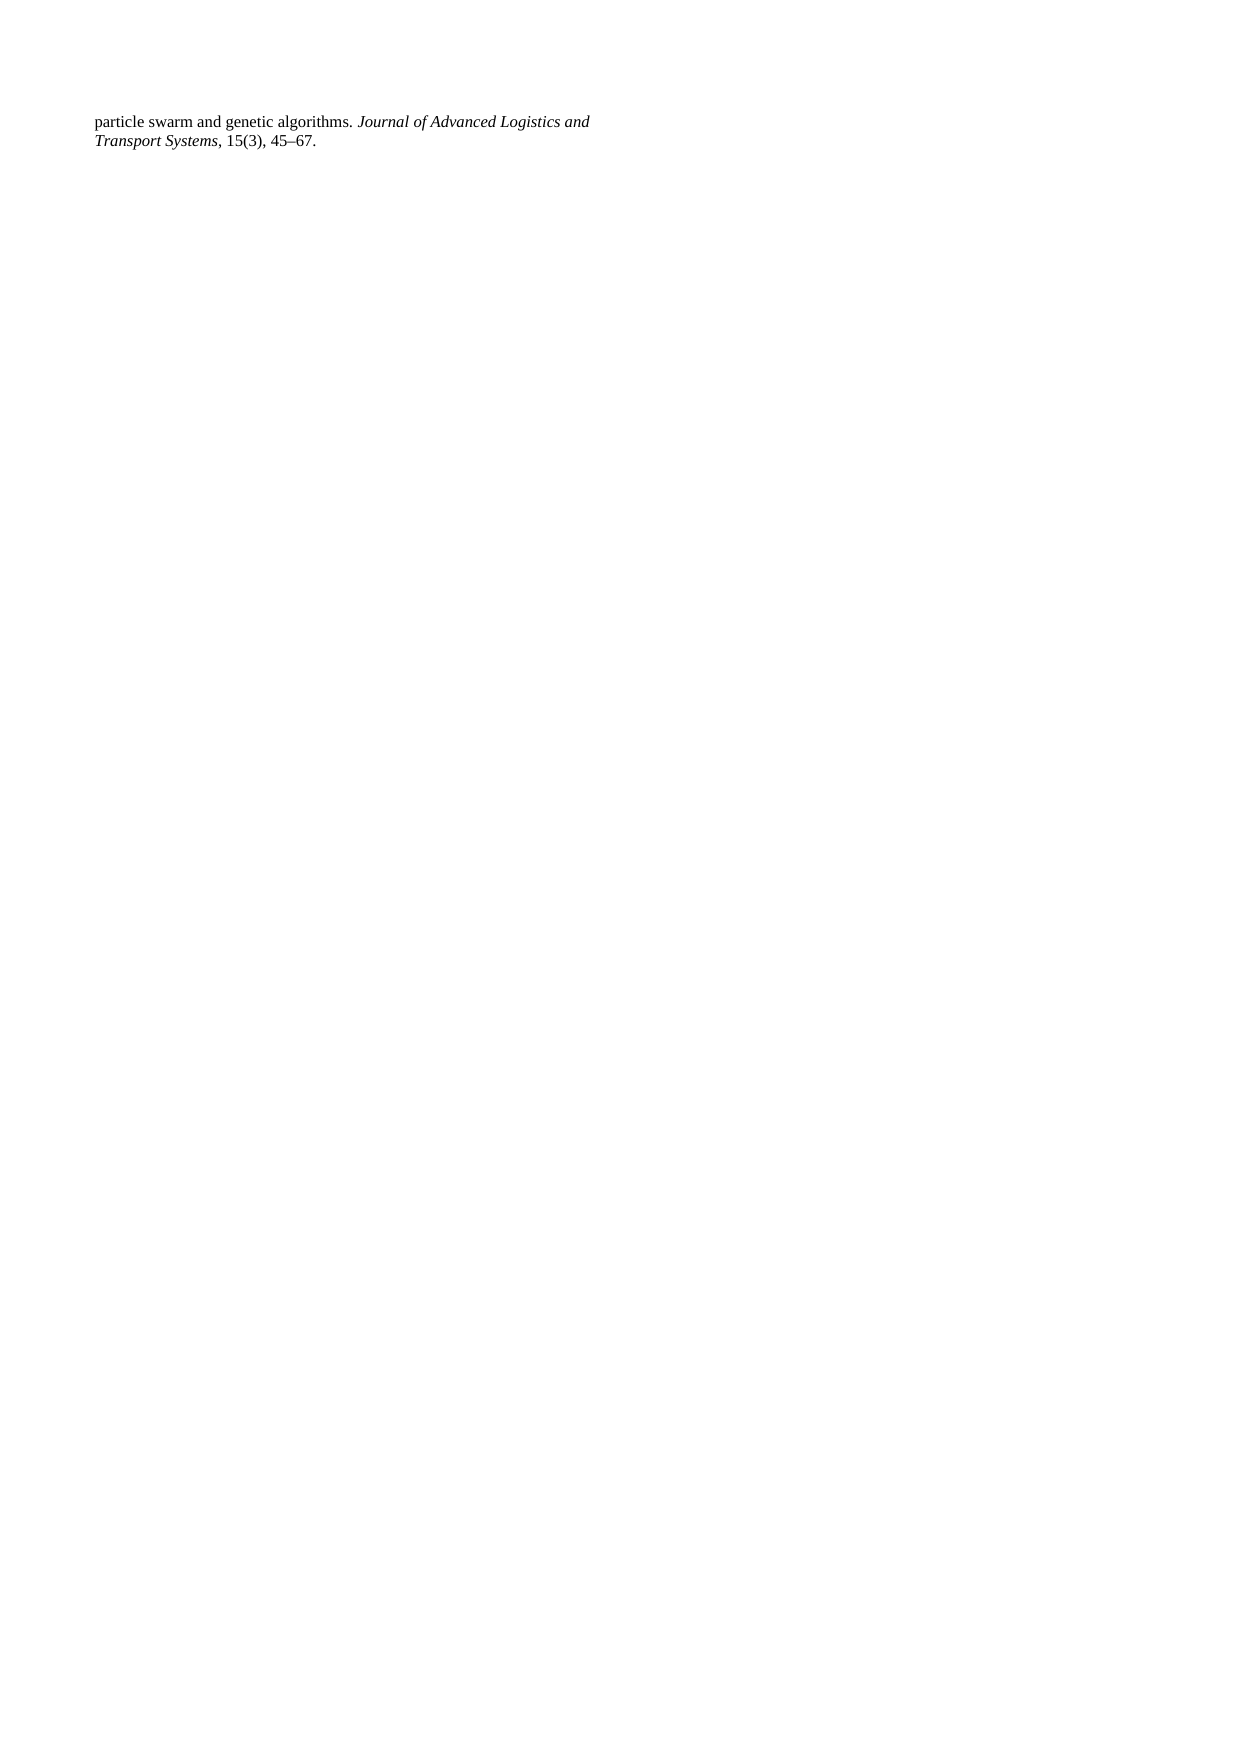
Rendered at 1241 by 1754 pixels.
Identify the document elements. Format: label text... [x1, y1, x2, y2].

text particle swarm and genetic algorithms. Journal of Advanced Logistics and Transport Systems, 15(3), 45–67. [94, 112, 654, 150]
